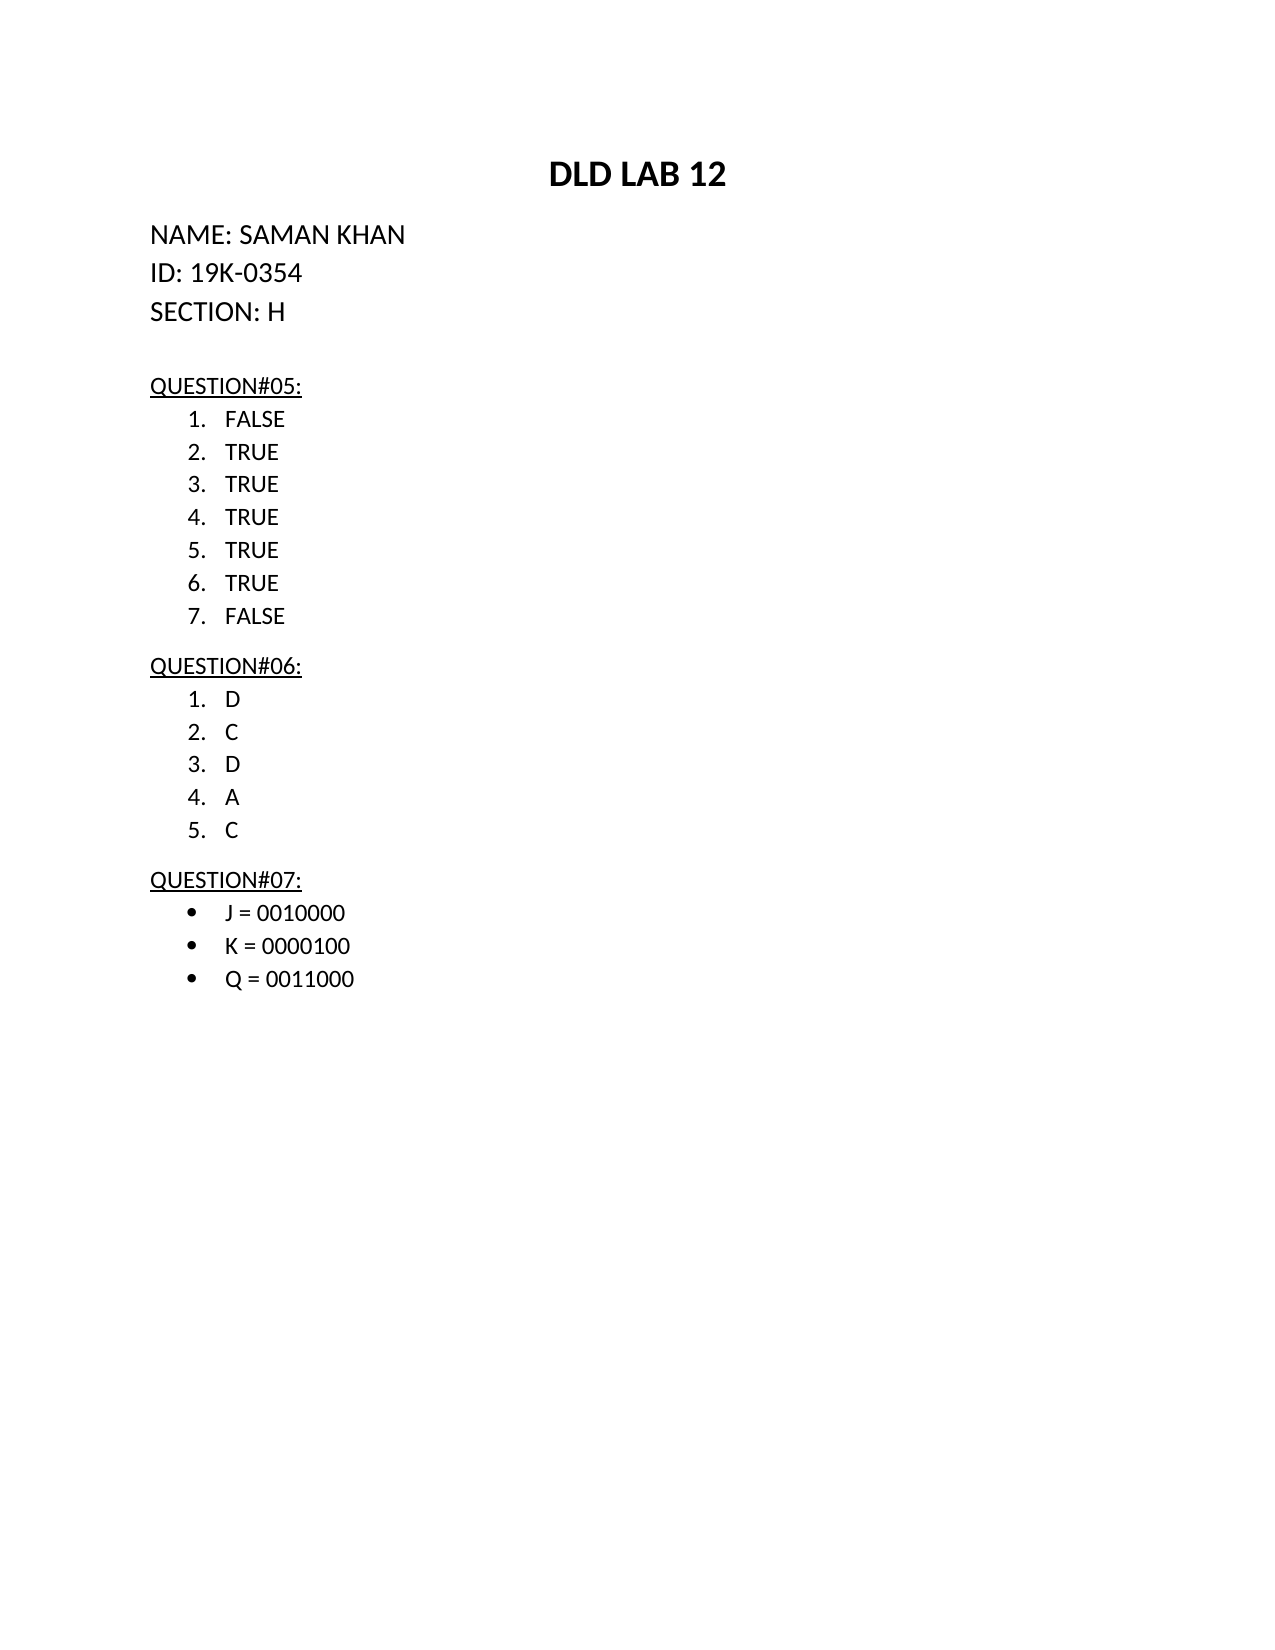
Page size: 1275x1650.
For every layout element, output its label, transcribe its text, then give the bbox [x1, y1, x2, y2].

text QUESTION#06: [150, 650, 1125, 680]
list D [187, 683, 1125, 713]
list D [187, 749, 1125, 779]
list TRUE [187, 436, 1125, 466]
list TRUE [187, 567, 1125, 598]
list TRUE [187, 469, 1125, 499]
list K = 0000100 [187, 930, 1125, 960]
text DLD LAB 12 [150, 150, 1125, 196]
list TRUE [187, 534, 1125, 565]
list C [187, 716, 1125, 746]
text QUESTION#05: [150, 370, 1125, 400]
list TRUE [187, 502, 1125, 532]
text SECTION: H [150, 293, 1125, 329]
text QUESTION#07: [150, 864, 1125, 894]
list J = 0010000 [187, 897, 1125, 927]
list A [187, 782, 1125, 812]
list Q = 0011000 [187, 963, 1125, 993]
list FALSE [187, 403, 1125, 433]
text ID: 19K-0354 [150, 254, 1125, 290]
text NAME: SAMAN KHAN [150, 216, 1125, 252]
list C [187, 814, 1125, 845]
list FALSE [187, 600, 1125, 631]
